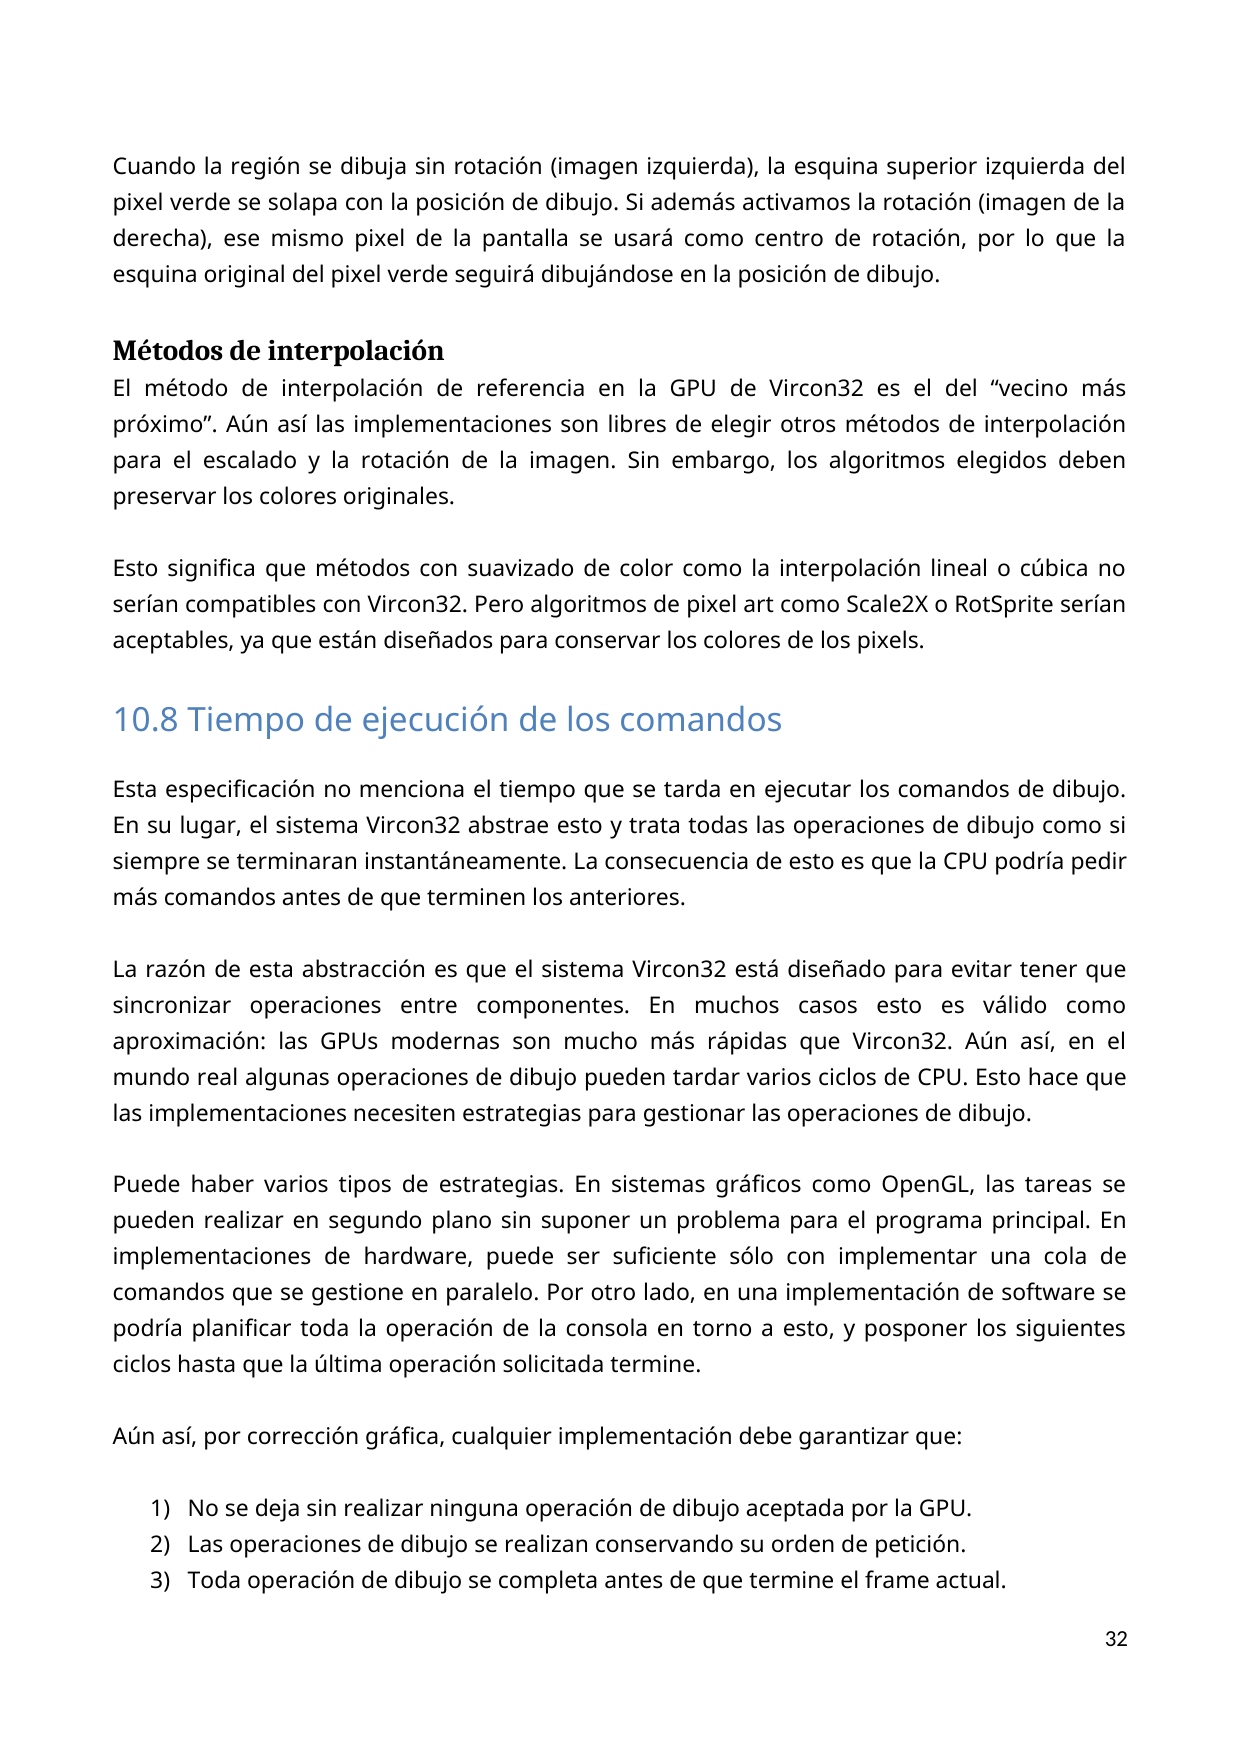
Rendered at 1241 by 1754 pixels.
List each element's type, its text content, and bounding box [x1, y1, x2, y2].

text Puede haber varios tipos de estrategias. En sistemas gráficos como OpenGL, las tareas se pueden realizar en segundo plano sin suponer un problema para el programa principal. En implementaciones de hardware, puede ser suficiente sólo con implementar una cola de comandos que se gestione en paralelo. Por otro lado, en una implementación de software se podría planificar toda la operación de la consola en torno a esto, y posponer los siguientes ciclos hasta que la última operación solicitada termine. [112, 1168, 1128, 1379]
text Aún así, por corrección gráfica, cualquier implementación debe garantizar que: [112, 1420, 1128, 1451]
subtitle Métodos de interpolación [112, 334, 1128, 367]
text Esta especificación no menciona el tiempo que se tarda en ejecutar los comandos de dibujo. En su lugar, el sistema Vircon32 abstrae esto y trata todas las operaciones de dibujo como si siempre se terminaran instantáneamente. La consecuencia de esto es que la CPU podría pedir más comandos antes de que terminen los anteriores. [112, 773, 1128, 912]
list Toda operación de dibujo se completa antes de que termine el frame actual. [150, 1564, 1128, 1595]
text El método de interpolación de referencia en la GPU de Vircon32 es el del “vecino más próximo”. Aún así las implementaciones son libres de elegir otros métodos de interpolación para el escalado y la rotación de la imagen. Sin embargo, los algoritmos elegidos deben preservar los colores originales. [112, 372, 1128, 511]
list No se deja sin realizar ninguna operación de dibujo aceptada por la GPU. [150, 1492, 1128, 1523]
text La razón de esta abstracción es que el sistema Vircon32 está diseñado para evitar tener que sincronizar operaciones entre componentes. En muchos casos esto es válido como aproximación: las GPUs modernas son mucho más rápidas que Vircon32. Aún así, en el mundo real algunas operaciones de dibujo pueden tardar varios ciclos de CPU. Esto hace que las implementaciones necesiten estrategias para gestionar las operaciones de dibujo. [112, 953, 1128, 1128]
list Las operaciones de dibujo se realizan conservando su orden de petición. [150, 1528, 1128, 1559]
text Cuando la región se dibuja sin rotación (imagen izquierda), la esquina superior izquierda del pixel verde se solapa con la posición de dibujo. Si además activamos la rotación (imagen de la derecha), ese mismo pixel de la pantalla se usará como centro de rotación, por lo que la esquina original del pixel verde seguirá dibujándose en la posición de dibujo. [112, 150, 1128, 289]
subtitle 10.8 Tiempo de ejecución de los comandos [112, 696, 1128, 741]
text Esto significa que métodos con suavizado de color como la interpolación lineal o cúbica no serían compatibles con Vircon32. Pero algoritmos de pixel art como Scale2X o RotSprite serían aceptables, ya que están diseñados para conservar los colores de los pixels. [112, 552, 1128, 655]
